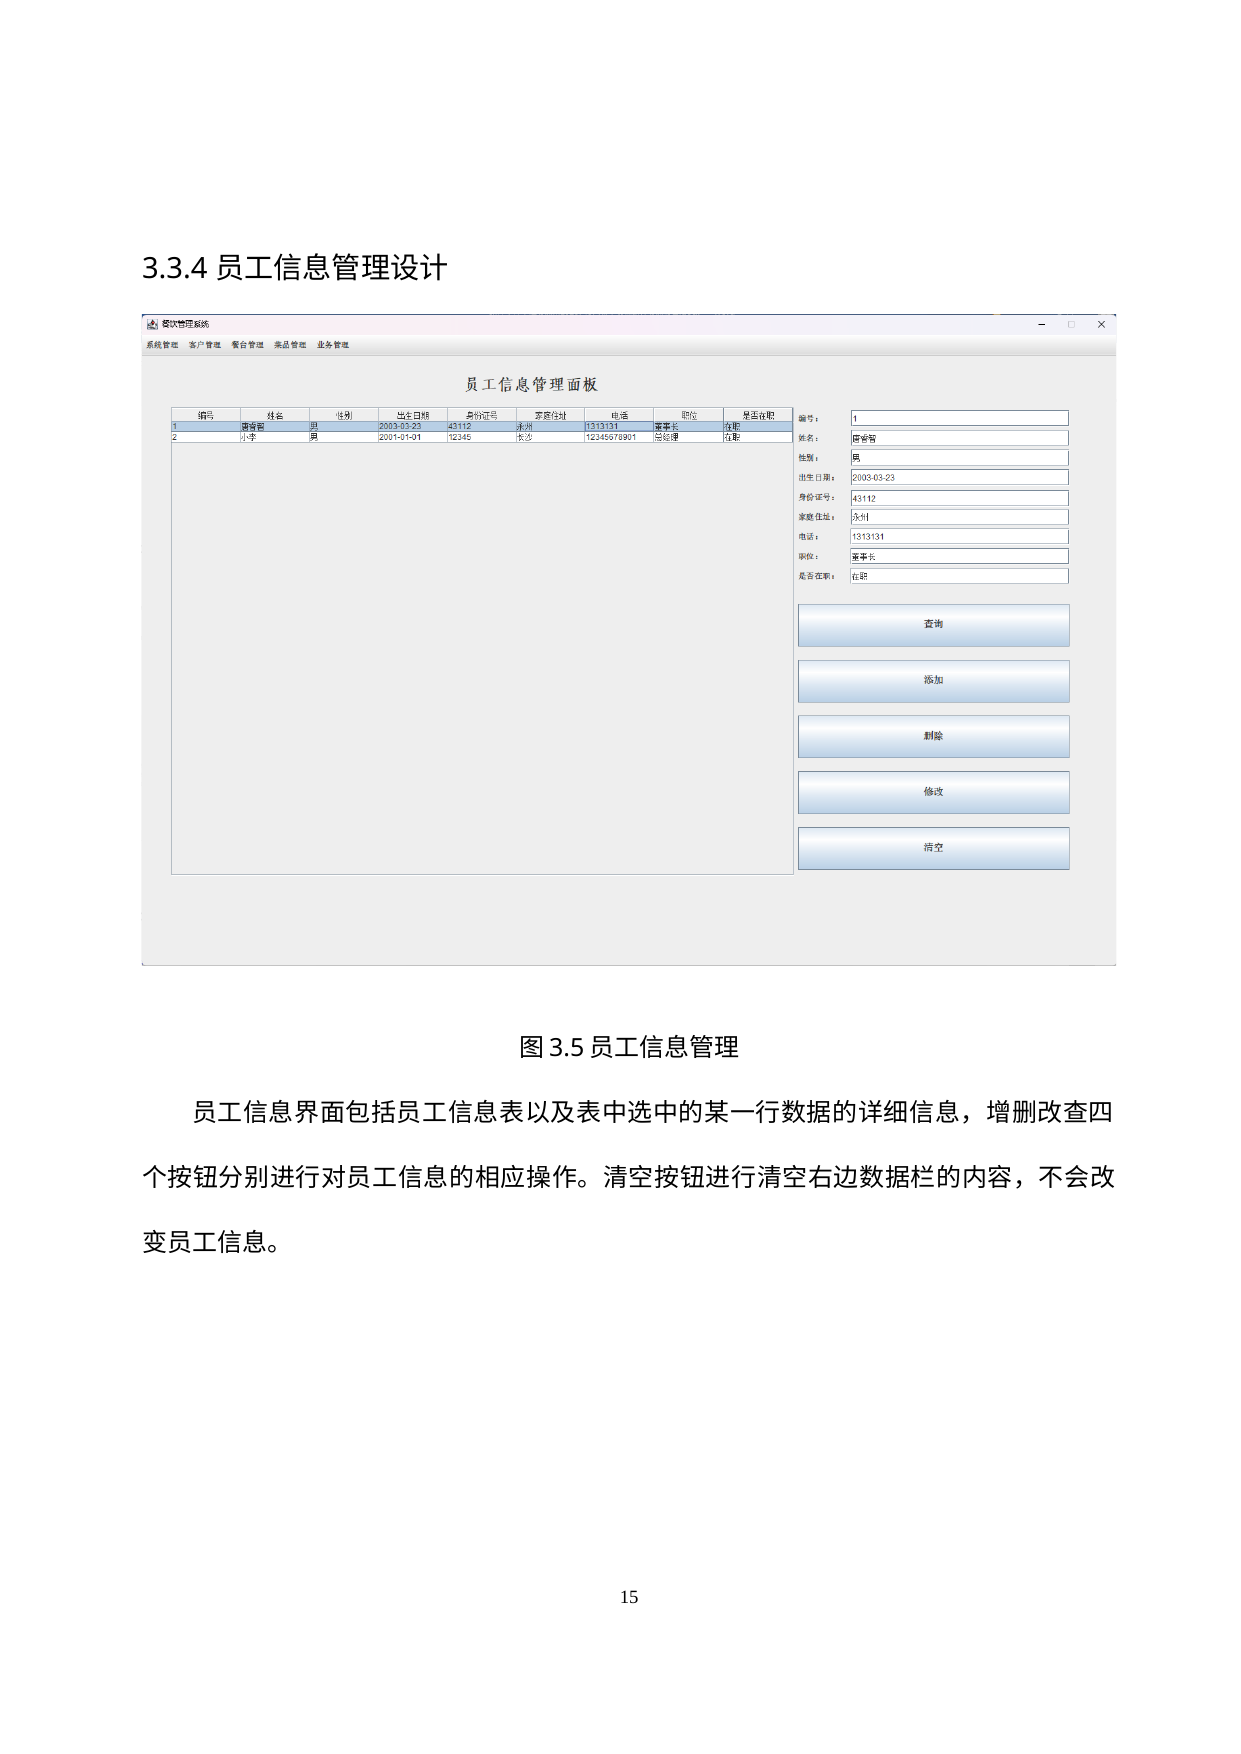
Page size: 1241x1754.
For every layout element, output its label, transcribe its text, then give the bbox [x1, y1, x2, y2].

text 3.3.4 员工信息管理设计 [142, 233, 1116, 298]
picture [141, 314, 1117, 966]
text 员工信息界面包括员工信息表以及表中选中的某一行数据的详细信息，增删改查四个按钮分别进行对员工信息的相应操作。清空按钮进行清空右边数据栏的内容，不会改变员工信息。 [142, 1078, 1116, 1273]
text 图3.5员工信息管理 [142, 1013, 1116, 1078]
